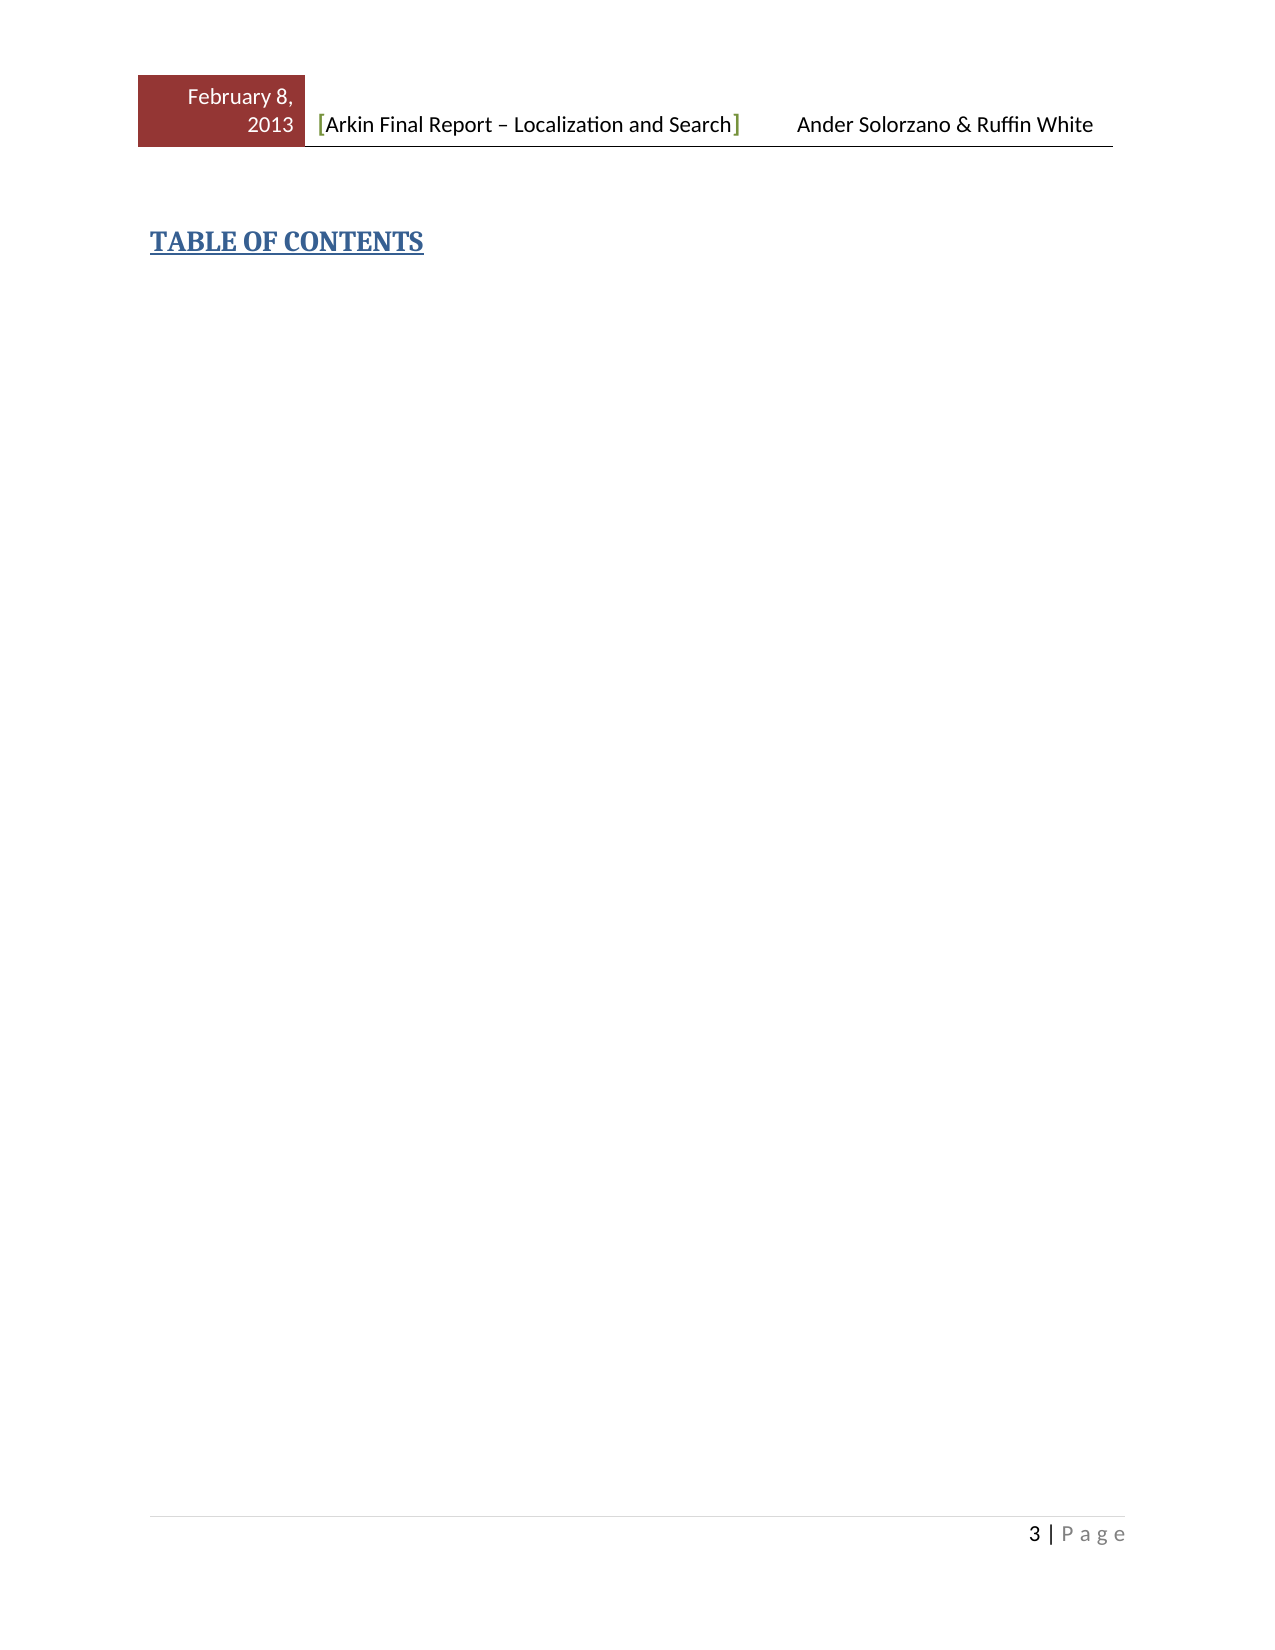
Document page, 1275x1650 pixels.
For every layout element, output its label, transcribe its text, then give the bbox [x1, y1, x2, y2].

subtitle TABLE OF CONTENTS [150, 225, 1125, 259]
